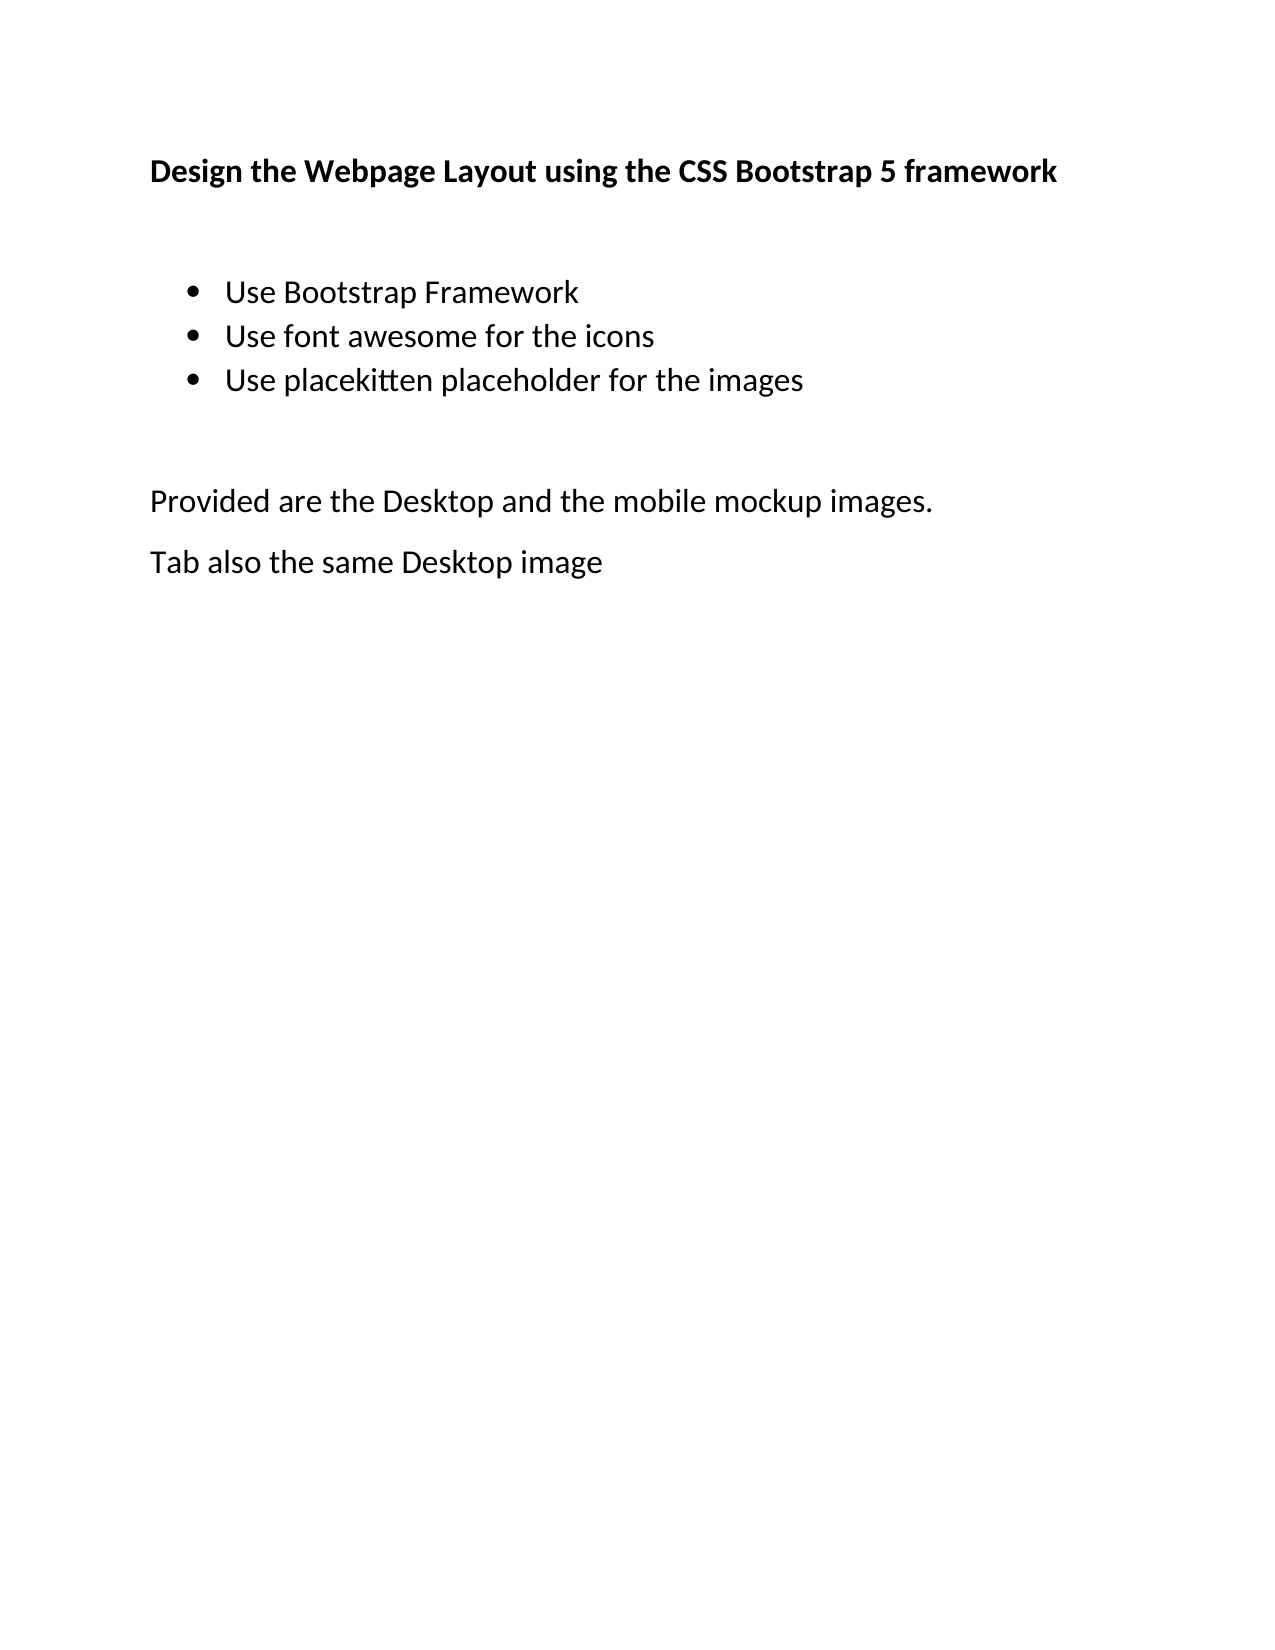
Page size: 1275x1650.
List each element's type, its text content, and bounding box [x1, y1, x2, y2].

list Use font awesome for the icons [187, 315, 1125, 356]
text Tab also the same Desktop image [150, 541, 1125, 582]
text Provided are the Desktop and the mobile mockup images. [150, 480, 1125, 521]
list Use placekitten placeholder for the images [187, 359, 1125, 400]
text Design the Webpage Layout using the CSS Bootstrap 5 framework [150, 150, 1125, 191]
list Use Bootstrap Framework [187, 271, 1125, 312]
